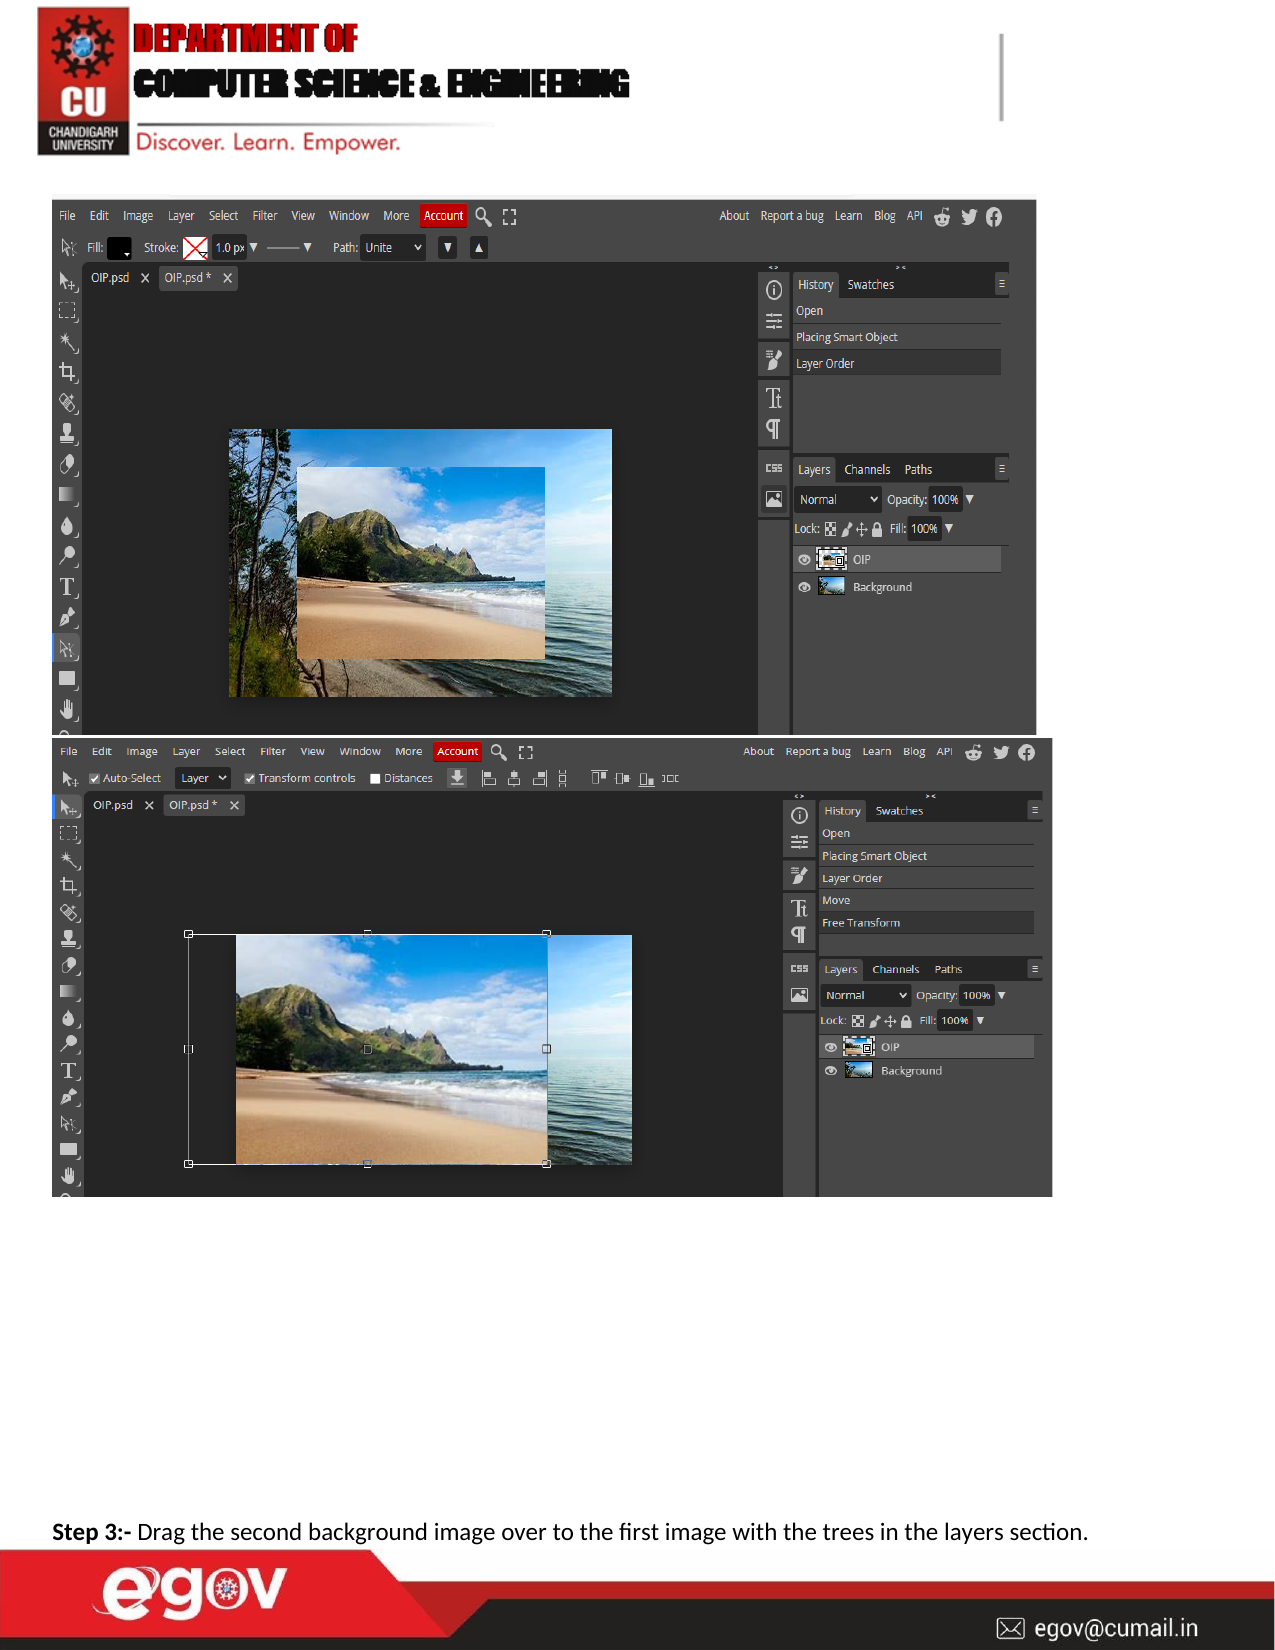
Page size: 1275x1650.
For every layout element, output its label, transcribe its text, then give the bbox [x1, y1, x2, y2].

picture [0, 1549, 1275, 1650]
picture [52, 738, 1053, 1197]
text Step 3:- Drag the second background image over to the first image with the trees in the layers section. [52, 1516, 1275, 1546]
picture [36, 0, 1245, 735]
